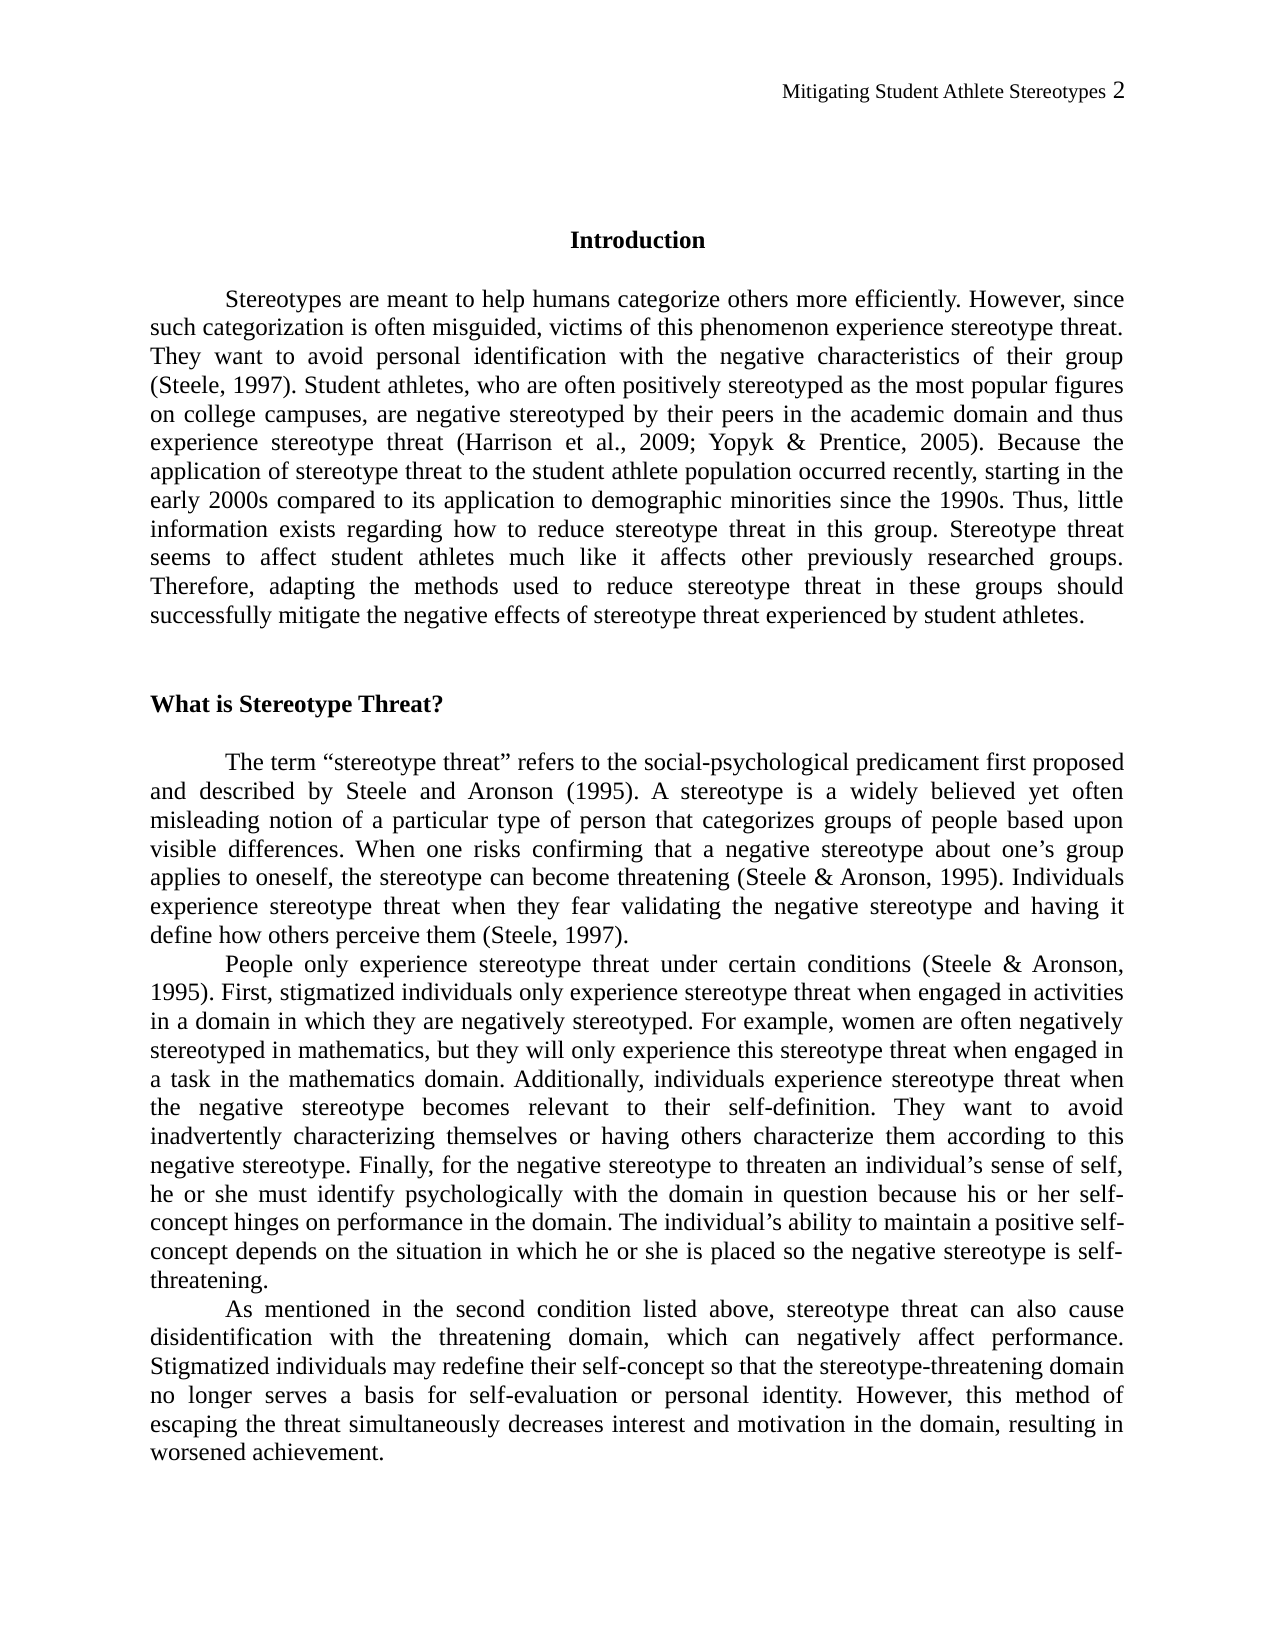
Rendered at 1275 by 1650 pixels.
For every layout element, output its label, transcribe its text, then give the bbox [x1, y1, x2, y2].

text As mentioned in the second condition listed above, stereotype threat can also cause disidentification with the threatening domain, which can negatively affect performance. Stigmatized individuals may redefine their self-concept so that the stereotype-threatening domain no longer serves a basis for self-evaluation or personal identity. However, this method of escaping the threat simultaneously decreases interest and motivation in the domain, resulting in worsened achievement. [150, 1294, 1125, 1466]
subtitle What is Stereotype Threat? [150, 689, 975, 717]
text The term “stereotype threat” refers to the social-psychological predicament first proposed and described by Steele and Aronson (1995). A stereotype is a widely believed yet often misleading notion of a particular type of person that categorizes groups of people based upon visible differences. When one risks confirming that a negative stereotype about one’s group applies to oneself, the stereotype can become threatening (Steele & Aronson, 1995). Individuals experience stereotype threat when they fear validating the negative stereotype and having it define how others perceive them (Steele, 1997). [150, 747, 1125, 949]
text Stereotypes are meant to help humans categorize others more efficiently. However, since such categorization is often misguided, victims of this phenomenon experience stereotype threat. They want to avoid personal identification with the negative characteristics of their group (Steele, 1997). Student athletes, who are often positively stereotyped as the most popular figures on college campuses, are negative stereotyped by their peers in the academic domain and thus experience stereotype threat (Harrison et al., 2009; Yopyk & Prentice, 2005). Because the application of stereotype threat to the student athlete population occurred recently, starting in the early 2000s compared to its application to demographic minorities since the 1990s. Thus, little information exists regarding how to reduce stereotype threat in this group. Stereotype threat seems to affect student athletes much like it affects other previously researched groups. Therefore, adapting the methods used to reduce stereotype threat in these groups should successfully mitigate the negative effects of stereotype threat experienced by student athletes. [150, 284, 1125, 629]
subtitle Introduction [300, 225, 975, 254]
text People only experience stereotype threat under certain conditions (Steele & Aronson, 1995). First, stigmatized individuals only experience stereotype threat when engaged in activities in a domain in which they are negatively stereotyped. For example, women are often negatively stereotyped in mathematics, but they will only experience this stereotype threat when engaged in a task in the mathematics domain. Additionally, individuals experience stereotype threat when the negative stereotype becomes relevant to their self-definition. They want to avoid inadvertently characterizing themselves or having others characterize them according to this negative stereotype. Finally, for the negative stereotype to threaten an individual’s sense of self, he or she must identify psychologically with the domain in question because his or her self-concept hinges on performance in the domain. The individual’s ability to maintain a positive self-concept depends on the situation in which he or she is placed so the negative stereotype is self-threatening. [150, 949, 1125, 1294]
